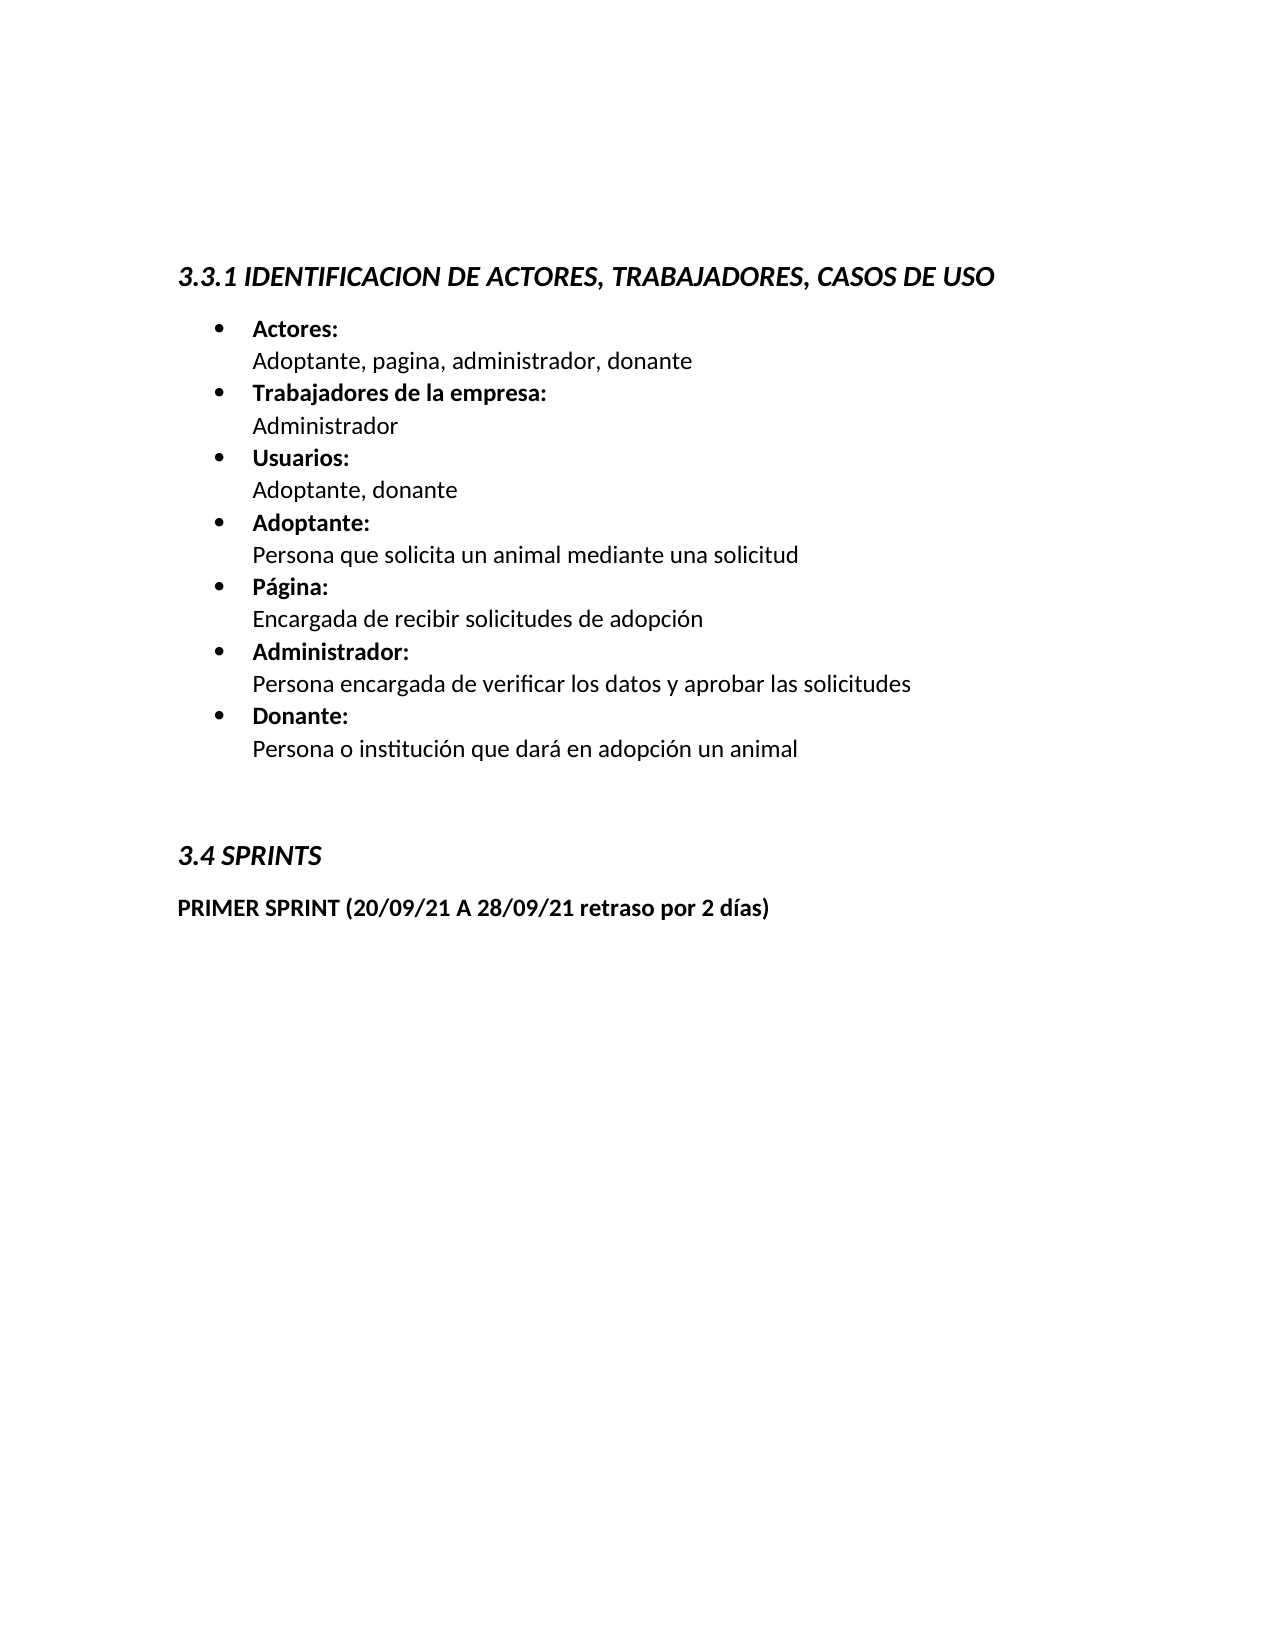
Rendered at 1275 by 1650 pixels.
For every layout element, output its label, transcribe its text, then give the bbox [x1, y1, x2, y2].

text 3.4 SPRINTS [177, 837, 1098, 872]
list Administrador: Persona encargada de verificar los datos y aprobar las solicitudes [215, 636, 1098, 699]
list Página: Encargada de recibir solicitudes de adopción [215, 571, 1098, 634]
text 3.3.1 IDENTIFICACION DE ACTORES, TRABAJADORES, CASOS DE USO [177, 258, 1098, 293]
list Actores: Adoptante, pagina, administrador, donante [215, 313, 1098, 376]
list Adoptante: Persona que solicita un animal mediante una solicitud [215, 507, 1098, 569]
text PRIMER SPRINT (20/09/21 A 28/09/21 retraso por 2 días) [177, 892, 1098, 922]
list Donante: Persona o institución que dará en adopción un animal [215, 700, 1098, 763]
list Trabajadores de la empresa: Administrador [215, 377, 1098, 440]
list Usuarios: Adoptante, donante [215, 442, 1098, 505]
